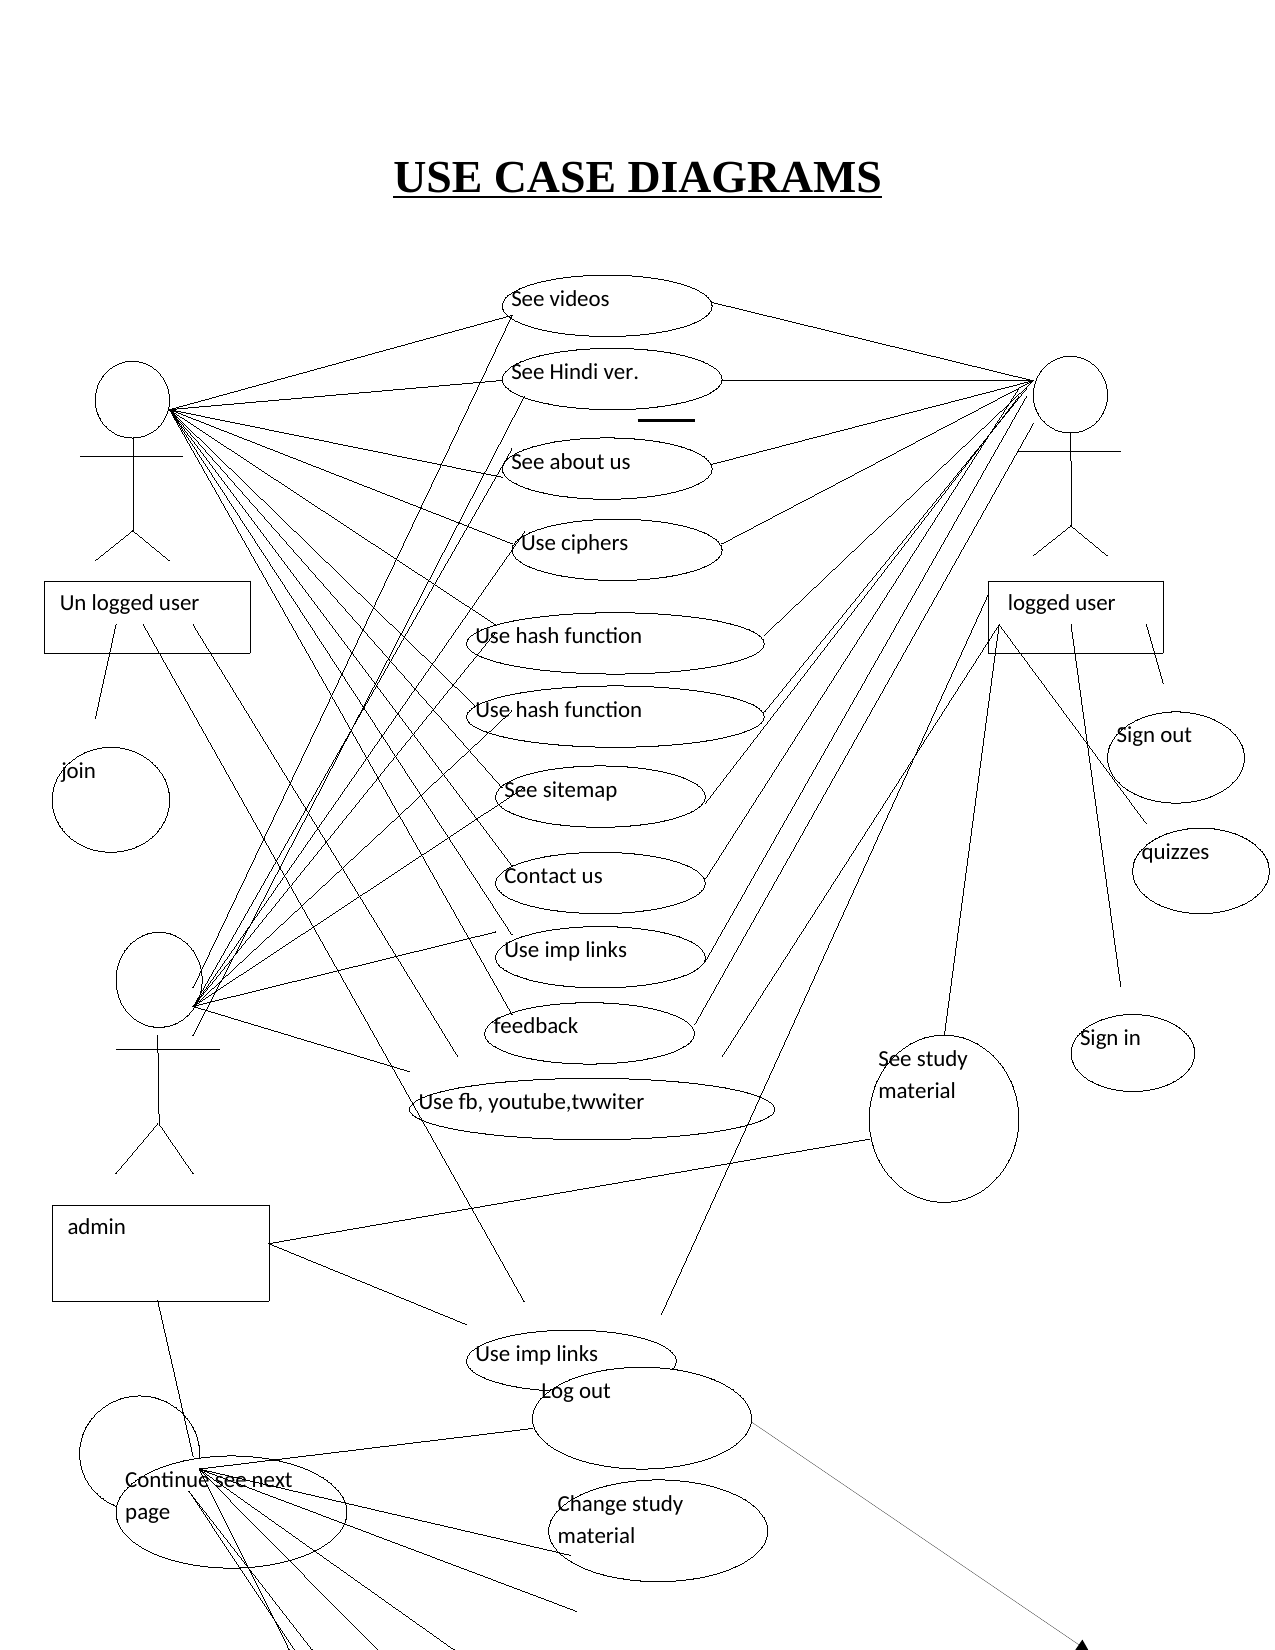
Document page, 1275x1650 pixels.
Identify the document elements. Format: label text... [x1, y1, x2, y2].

text USE CASE DIAGRAMS [150, 150, 1125, 203]
